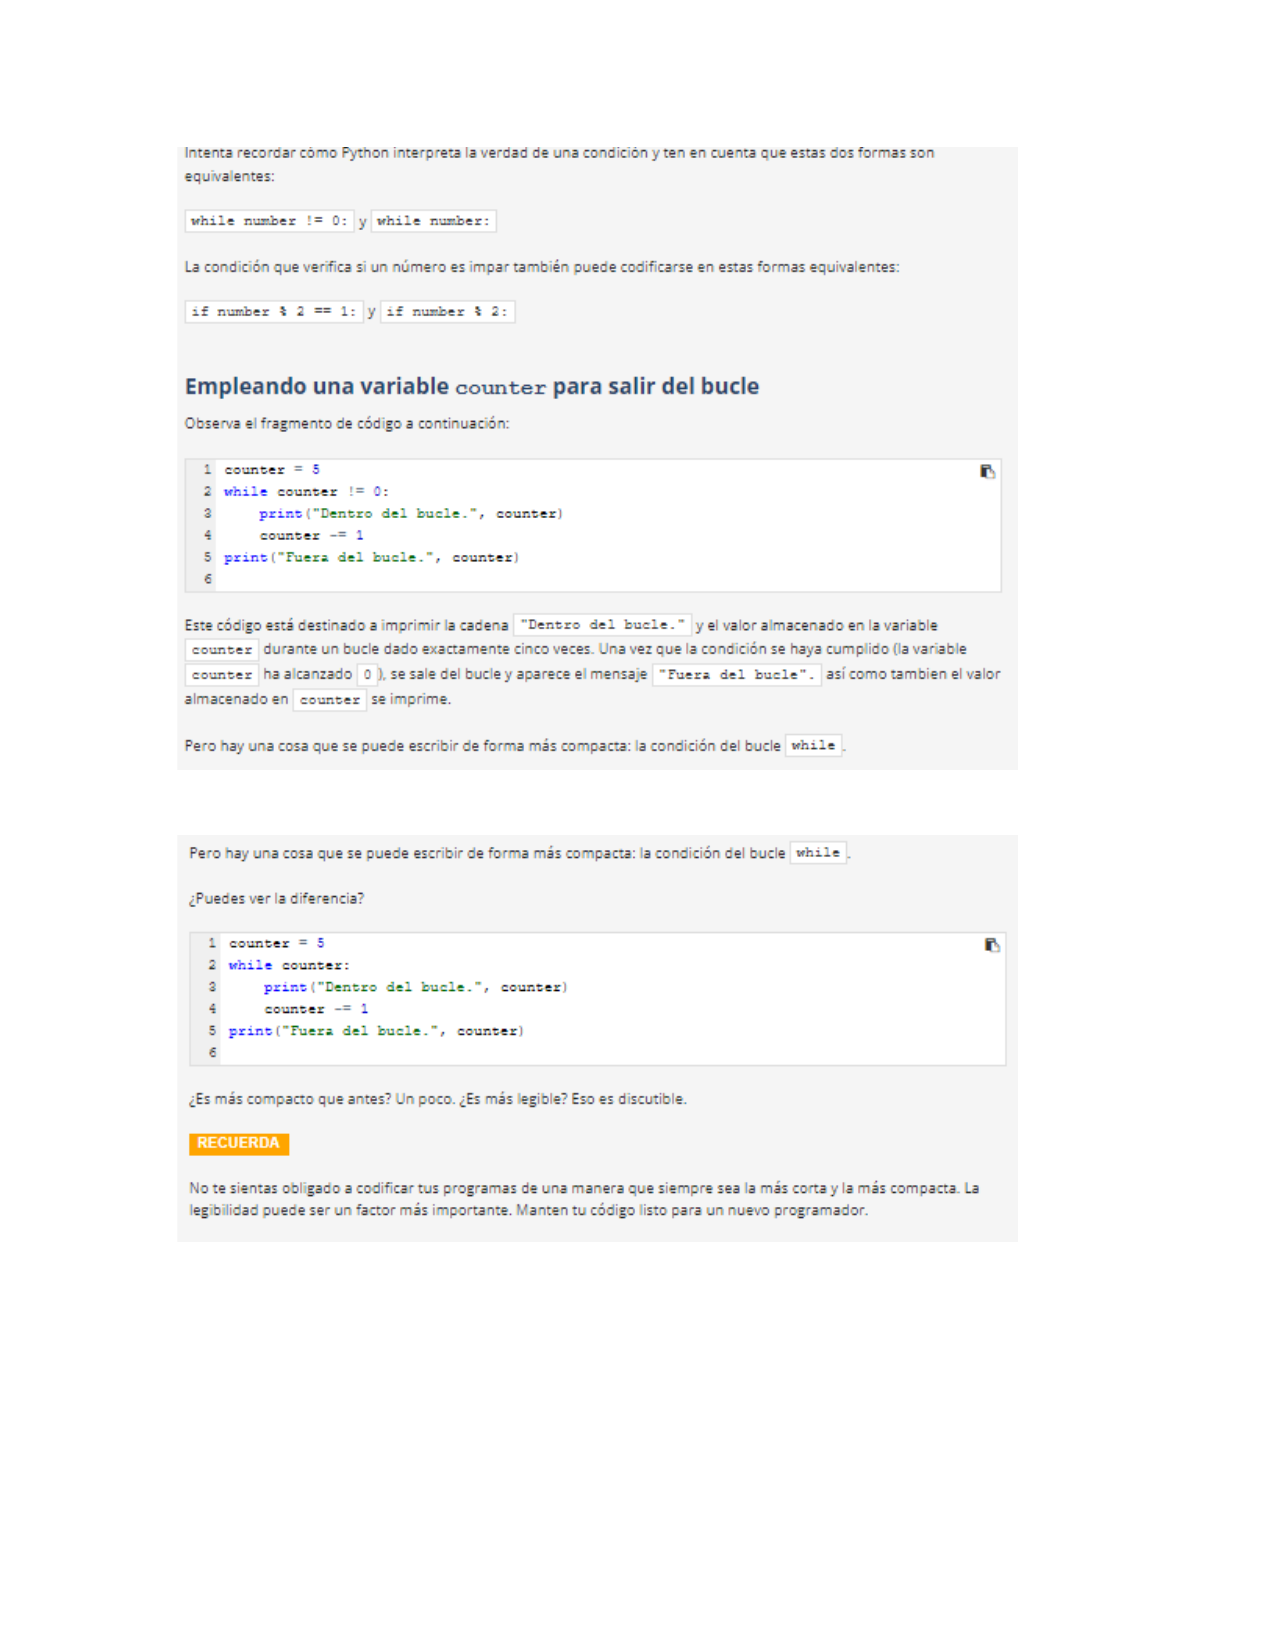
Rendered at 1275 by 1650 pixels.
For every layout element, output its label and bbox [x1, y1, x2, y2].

picture [177, 147, 1018, 770]
picture [177, 835, 1018, 1242]
